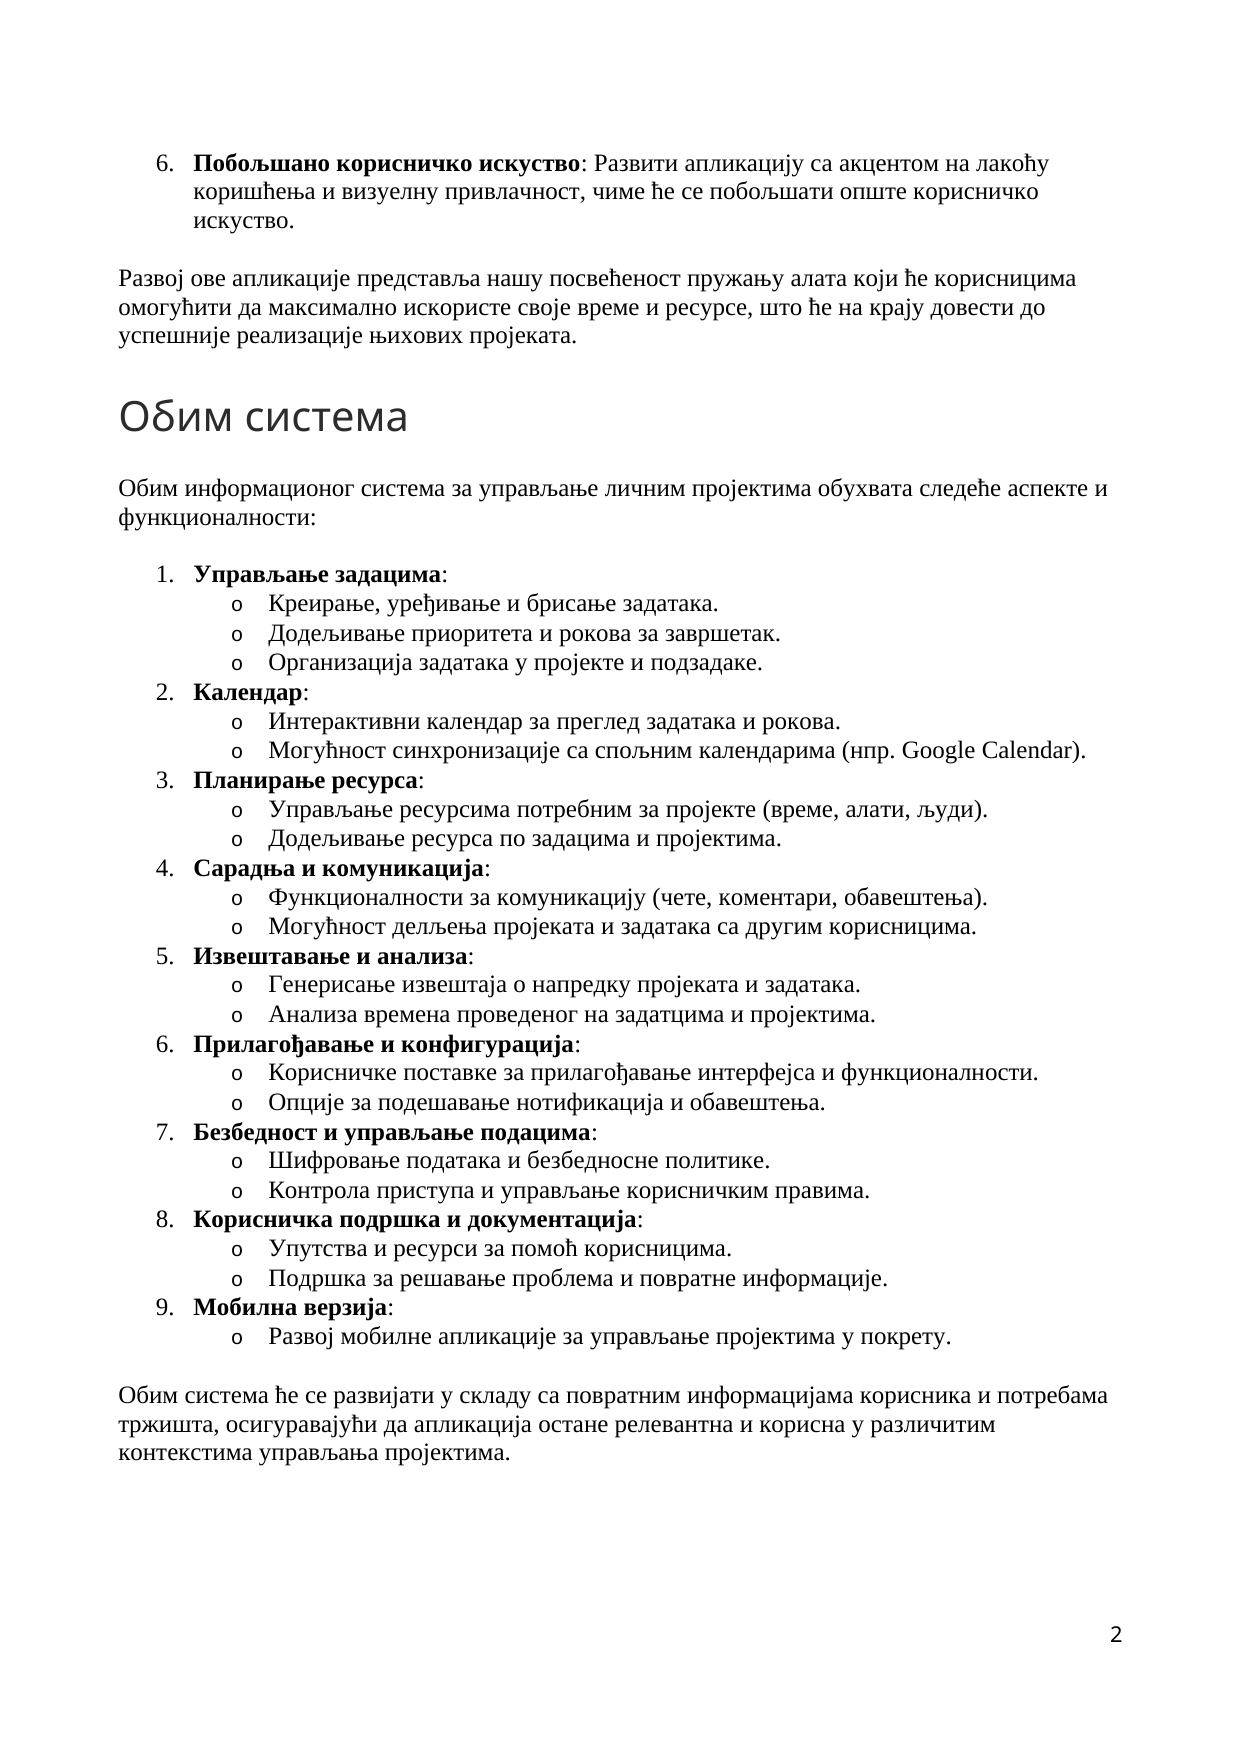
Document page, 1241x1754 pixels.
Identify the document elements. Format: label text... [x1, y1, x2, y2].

list Могућност делљења пројеката и задатака са другим корисницима. [231, 911, 1122, 941]
list Мобилна верзија: [156, 1292, 1122, 1321]
list Управљање ресурсима потребним за пројекте (време, алати, људи). [231, 794, 1122, 823]
list Додељивање приоритета и рокова за завршетак. [231, 618, 1122, 647]
list Подршка за решавање проблема и повратне информације. [231, 1263, 1122, 1292]
text Обим информационог система за управљање личним пројектима обухвата следеће аспекте и функционалности: [118, 473, 1122, 530]
list Шифровање података и безбедносне политике. [231, 1145, 1122, 1175]
list Организација задатака у пројекте и подзадаке. [231, 647, 1122, 677]
list Анализа времена проведеног на задатцима и пројектима. [231, 999, 1122, 1029]
list Могућност синхронизације са спољним календарима (нпр. Google Calendar). [231, 735, 1122, 765]
list Безбедност и управљање подацима: [156, 1117, 1122, 1145]
text Обим система ће се развијати у складу са повратним информацијама корисника и потребама тржишта, осигуравајући да апликација остане релевантна и корисна у различитим контекстима управљања пројектима. [118, 1380, 1122, 1466]
list Генерисање извештаја о напредку пројеката и задатака. [231, 969, 1122, 999]
list Календар: [156, 677, 1122, 706]
list Додељивање ресурса по задацима и пројектима. [231, 823, 1122, 853]
list Развој мобилне апликације за управљање пројектима у покрету. [231, 1321, 1122, 1351]
list Упутства и ресурси за помоћ корисницима. [231, 1233, 1122, 1263]
list Сарадња и комуникација: [156, 853, 1122, 882]
list Контрола приступа и управљање корисничким правима. [231, 1175, 1122, 1204]
list Функционалности за комуникацију (чете, коментари, обавештења). [231, 882, 1122, 911]
list Извештавање и анализа: [156, 941, 1122, 969]
list Опције за подешавање нотификација и обавештења. [231, 1087, 1122, 1117]
list Интерактивни календар за преглед задатака и рокова. [231, 706, 1122, 735]
list Корисничке поставке за прилагођавање интерфејса и функционалности. [231, 1057, 1122, 1087]
list Корисничка подршка и документација: [156, 1204, 1122, 1233]
list Прилагођавање и конфигурација: [156, 1029, 1122, 1057]
list Управљање задацима: [156, 559, 1122, 588]
list Креирање, уређивање и брисање задатака. [231, 588, 1122, 618]
subtitle Обим система [118, 387, 1122, 444]
list Планирање ресурса: [156, 765, 1122, 794]
